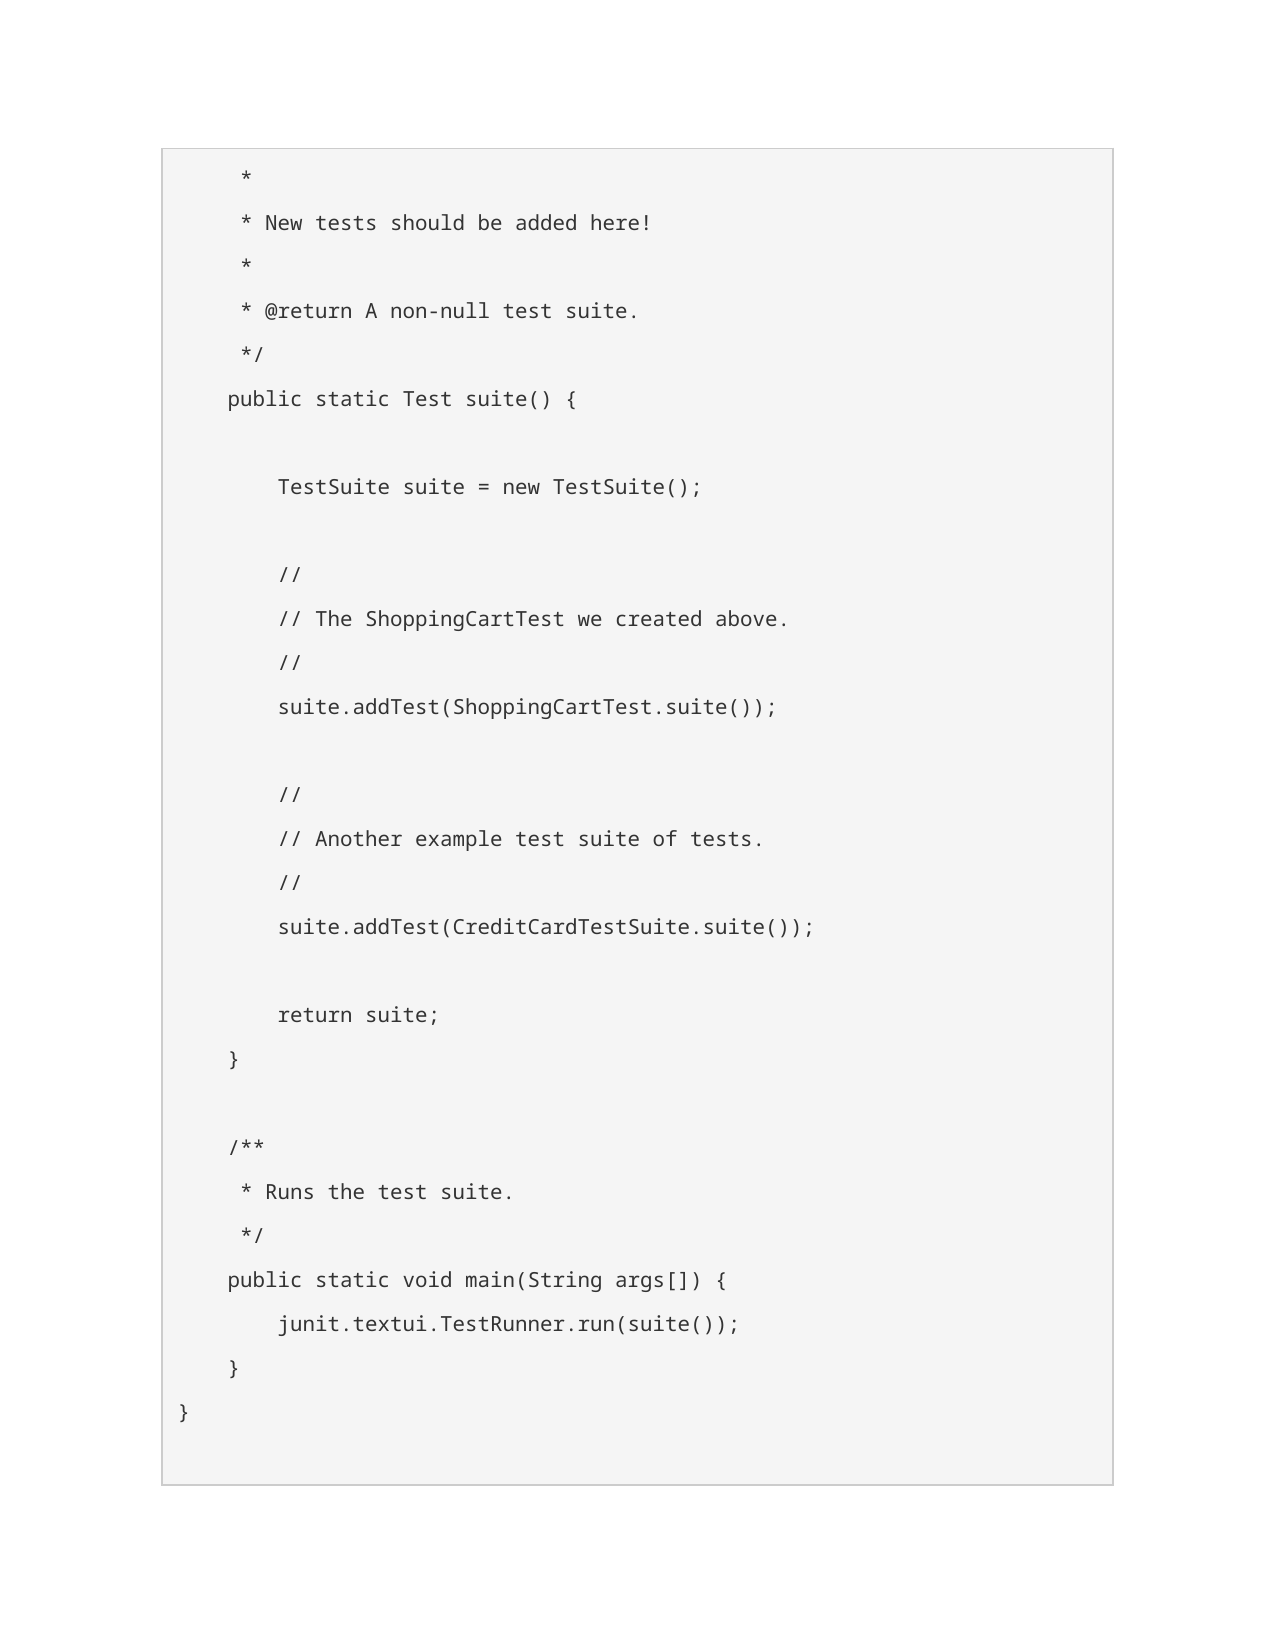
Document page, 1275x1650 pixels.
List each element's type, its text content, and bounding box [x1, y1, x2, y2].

text // [163, 544, 1112, 588]
text */ [163, 1205, 1112, 1249]
text public static Test suite() { [163, 368, 1112, 412]
text public static void main(String args[]) { [163, 1249, 1112, 1293]
text // [163, 764, 1112, 808]
text suite.addTest(ShoppingCartTest.suite()); [163, 676, 1112, 720]
text * New tests should be added here! [163, 192, 1112, 236]
text } [163, 1028, 1112, 1072]
text * @return A non-null test suite. [163, 280, 1112, 324]
text /** [163, 1117, 1112, 1161]
text // [163, 852, 1112, 896]
text * Runs the test suite. [163, 1161, 1112, 1205]
text } [163, 1381, 1112, 1425]
text suite.addTest(CreditCardTestSuite.suite()); [163, 896, 1112, 940]
text // [163, 632, 1112, 676]
text } [163, 1337, 1112, 1381]
text // The ShoppingCartTest we created above. [163, 588, 1112, 632]
text * [163, 236, 1112, 280]
text TestSuite suite = new TestSuite(); [163, 456, 1112, 500]
text */ [163, 324, 1112, 368]
text * [163, 149, 1112, 192]
text // Another example test suite of tests. [163, 808, 1112, 852]
text junit.textui.TestRunner.run(suite()); [163, 1293, 1112, 1337]
text return suite; [163, 984, 1112, 1028]
